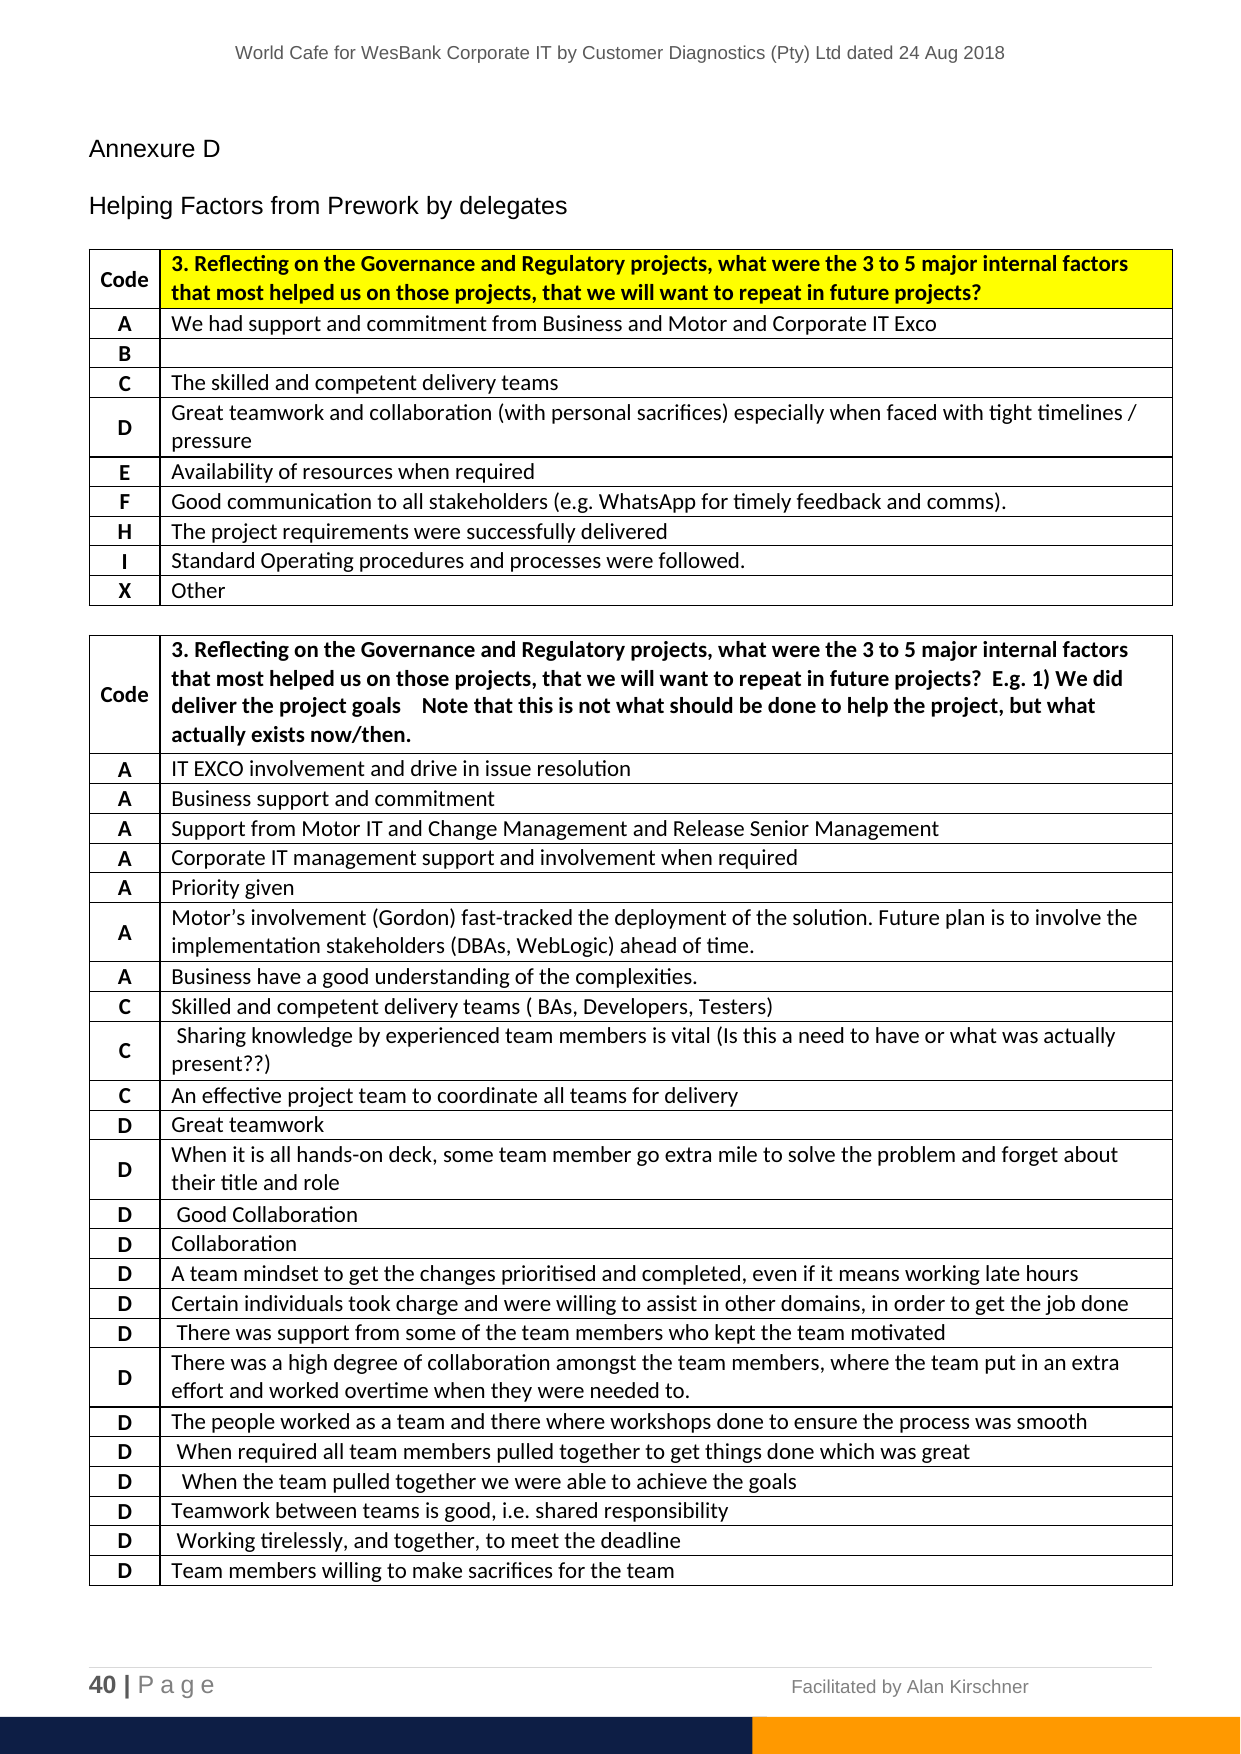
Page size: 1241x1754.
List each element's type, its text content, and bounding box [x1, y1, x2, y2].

table_cell D [90, 1348, 159, 1406]
table_cell Motor’s involvement (Gordon) fast-tracked the deployment of the solution. Future plan is to involve the implementation stakeholders (DBAs, WebLogic) ahead of time. [161, 903, 1172, 961]
table_cell D [90, 1289, 159, 1317]
table_cell A [90, 754, 159, 783]
table_cell We had support and commitment from Business and Motor and Corporate IT Exco [161, 309, 1172, 338]
table_cell Working tirelessly, and together, to meet the deadline [161, 1526, 1172, 1555]
table_cell C [90, 1081, 159, 1109]
table_cell D [90, 398, 159, 456]
table_cell Good communication to all stakeholders (e.g. WhatsApp for timely feedback and comms). [161, 487, 1172, 516]
table_cell Team members willing to make sacrifices for the team [161, 1556, 1172, 1584]
table_cell An effective project team to coordinate all teams for delivery [161, 1081, 1172, 1109]
table_cell X [90, 576, 159, 605]
table_cell D [90, 1111, 159, 1139]
table_cell Great teamwork and collaboration (with personal sacrifices) especially when faced with tight timelines / pressure [161, 398, 1172, 456]
table_cell D [90, 1437, 159, 1466]
table_cell Other [161, 576, 1172, 605]
table_cell There was support from some of the team members who kept the team motivated [161, 1319, 1172, 1347]
table_cell Corporate IT management support and involvement when required [161, 844, 1172, 872]
table_cell The people worked as a team and there where workshops done to ensure the process was smooth [161, 1408, 1172, 1436]
table_cell A team mindset to get the changes prioritised and completed, even if it means working late hours [161, 1259, 1172, 1288]
table_cell Business support and commitment [161, 784, 1172, 813]
table_cell When required all team members pulled together to get things done which was great [161, 1437, 1172, 1466]
table_header 3. Reflecting on the Governance and Regulatory projects, what were the 3 to 5 major internal factors that most helped us on those projects, that we will want to repeat in future projects? [161, 250, 1172, 308]
table_header Code [90, 636, 159, 753]
table_cell IT EXCO involvement and drive in issue resolution [161, 754, 1172, 783]
table_cell Great teamwork [161, 1111, 1172, 1139]
table_cell Skilled and competent delivery teams ( BAs, Developers, Testers) [161, 992, 1172, 1021]
table_cell The skilled and competent delivery teams [161, 368, 1172, 397]
table_cell C [90, 368, 159, 397]
table_cell D [90, 1497, 159, 1525]
table_cell H [90, 517, 159, 545]
table_cell Priority given [161, 873, 1172, 902]
table_cell B [90, 339, 159, 367]
table_cell F [90, 487, 159, 516]
table_cell A [90, 844, 159, 872]
table_cell A [90, 814, 159, 842]
text Annexure D [88, 133, 1152, 162]
table_cell Support from Motor IT and Change Management and Release Senior Management [161, 814, 1172, 842]
table_cell D [90, 1140, 159, 1199]
table_cell A [90, 784, 159, 813]
text Helping Factors from Prework by delegates [88, 191, 1152, 220]
table_cell D [90, 1467, 159, 1496]
table_cell [161, 339, 1172, 367]
table_cell C [90, 992, 159, 1021]
table_header 3. Reflecting on the Governance and Regulatory projects, what were the 3 to 5 major internal factors that most helped us on those projects, that we will want to repeat in future projects? E.g. 1) We did deliver the project goals Note that this is not what should be done to help the project, but what actually exists now/then. [161, 636, 1172, 753]
table_cell C [90, 1022, 159, 1080]
table_cell D [90, 1526, 159, 1555]
table_cell Good Collaboration [161, 1200, 1172, 1228]
table_cell Business have a good understanding of the complexities. [161, 962, 1172, 991]
table_cell Teamwork between teams is good, i.e. shared responsibility [161, 1497, 1172, 1525]
table_cell Standard Operating procedures and processes were followed. [161, 546, 1172, 575]
table_cell E [90, 458, 159, 486]
table_cell D [90, 1408, 159, 1436]
table_cell A [90, 873, 159, 902]
table_cell D [90, 1319, 159, 1347]
table_cell Sharing knowledge by experienced team members is vital (Is this a need to have or what was actually present??) [161, 1022, 1172, 1080]
table_cell D [90, 1259, 159, 1288]
table_cell When the team pulled together we were able to achieve the goals [161, 1467, 1172, 1496]
table_cell A [90, 309, 159, 338]
table_cell A [90, 962, 159, 991]
table_cell Certain individuals took charge and were willing to assist in other domains, in order to get the job done [161, 1289, 1172, 1317]
table_cell D [90, 1229, 159, 1258]
table_cell Collaboration [161, 1229, 1172, 1258]
table_cell When it is all hands-on deck, some team member go extra mile to solve the problem and forget about their title and role [161, 1140, 1172, 1199]
table_cell There was a high degree of collaboration amongst the team members, where the team put in an extra effort and worked overtime when they were needed to. [161, 1348, 1172, 1406]
table_cell D [90, 1556, 159, 1584]
table_header Code [90, 250, 159, 308]
table_cell Availability of resources when required [161, 458, 1172, 486]
table_cell A [90, 903, 159, 961]
table_cell I [90, 546, 159, 575]
table_cell D [90, 1200, 159, 1228]
table_cell The project requirements were successfully delivered [161, 517, 1172, 545]
